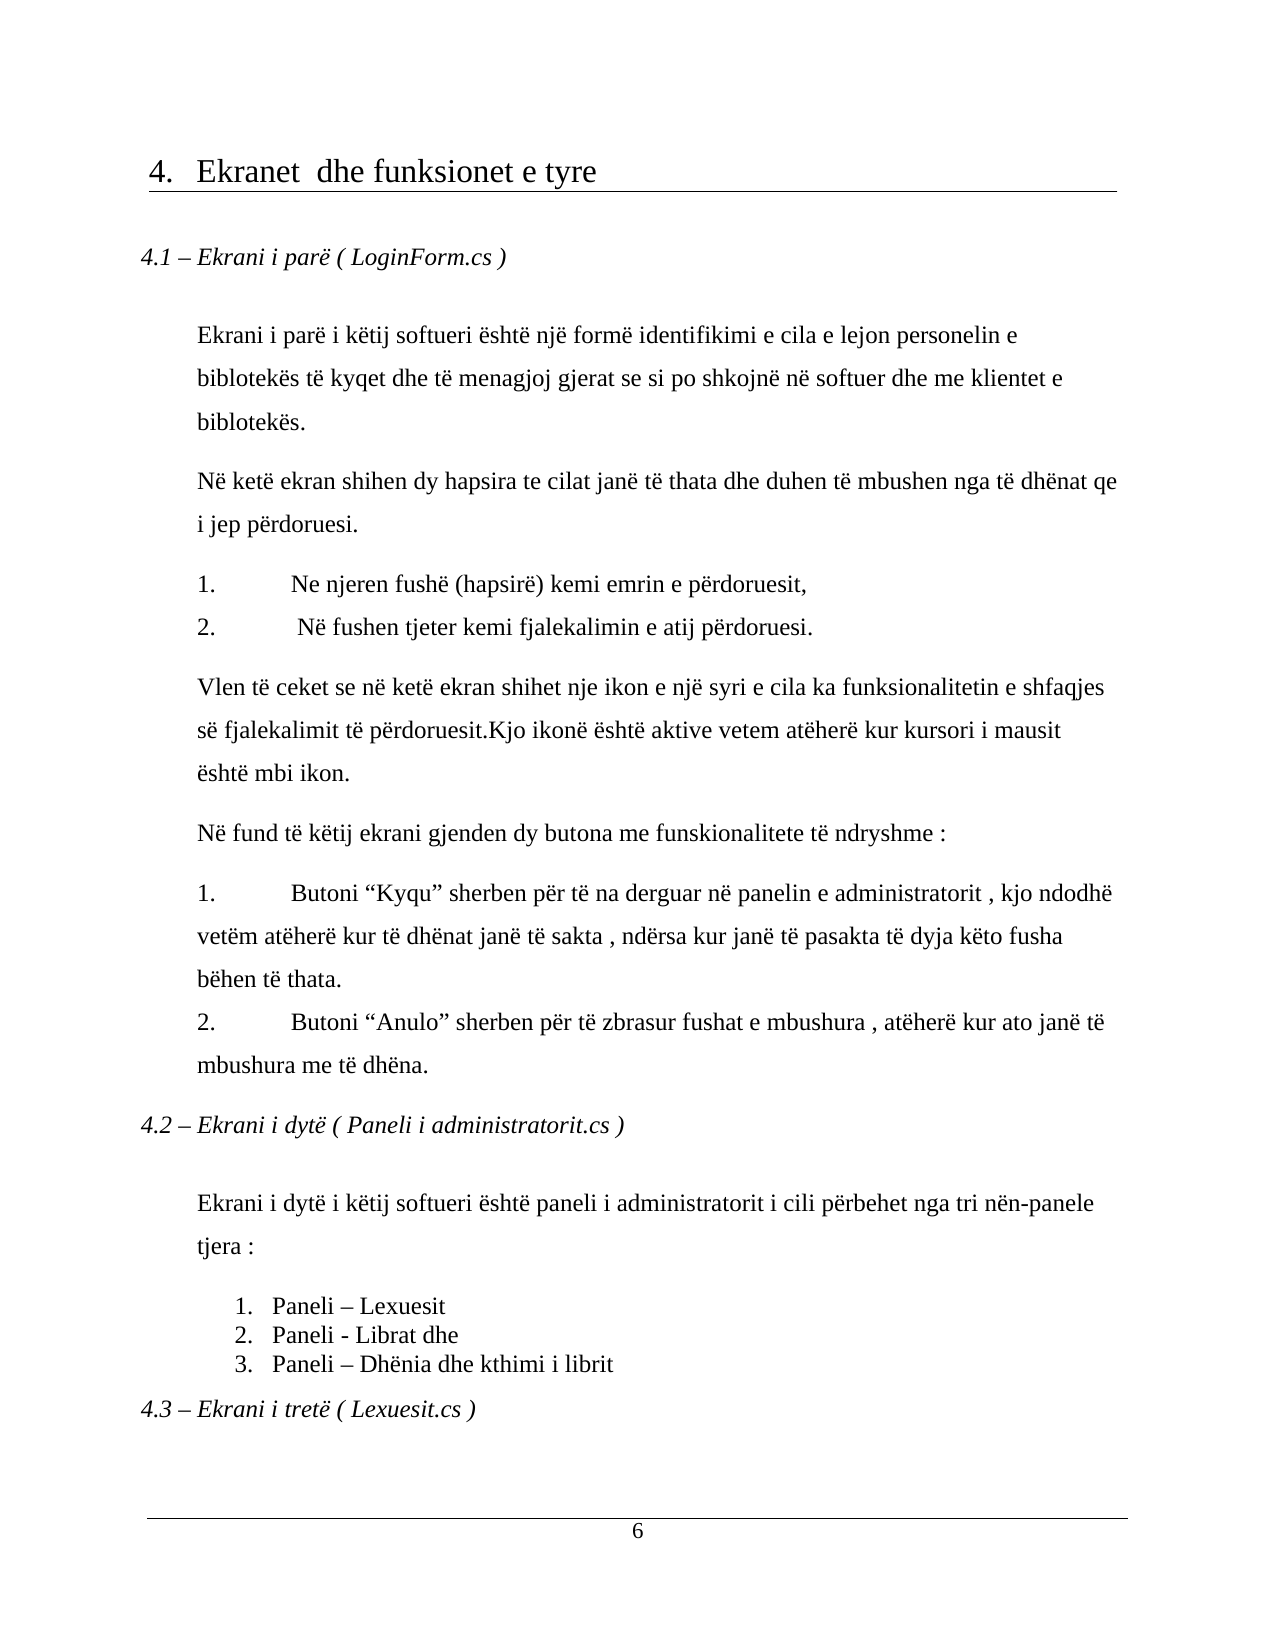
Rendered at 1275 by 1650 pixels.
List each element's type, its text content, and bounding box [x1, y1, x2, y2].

list Paneli – Dhënia dhe kthimi i librit [234, 1349, 1117, 1377]
text Ekrani i parë i këtij softueri është një formë identifikimi e cila e lejon personelin e biblotekës të kyqet dhe të menagjoj gjerat se si po shkojnë në softuer dhe me klientet e biblotekës. [197, 320, 1117, 435]
list Në fushen tjeter kemi fjalekalimin e atij përdoruesi. [197, 612, 1117, 641]
list Butoni “Kyqu” sherben për të na derguar në panelin e administratorit , kjo ndodhë vetëm atëherë kur të dhënat janë të sakta , ndërsa kur janë të pasakta të dyja këto fusha bëhen të thata. [197, 878, 1117, 993]
text Në ketë ekran shihen dy hapsira te cilat janë të thata dhe duhen të mbushen nga të dhënat qe i jep përdoruesi. [197, 466, 1117, 538]
text Vlen të ceket se në ketë ekran shihet nje ikon e një syri e cila ka funksionalitetin e shfaqjes së fjalekalimit të përdoruesit.Kjo ikonë është aktive vetem atëherë kur kursori i mausit është mbi ikon. [197, 672, 1117, 787]
subtitle 4.3 – Ekrani i tretë ( Lexuesit.cs ) [141, 1394, 1117, 1423]
subtitle Ekranet dhe funksionet e tyre [148, 151, 1117, 192]
list Paneli – Lexuesit [234, 1291, 1117, 1320]
list Butoni “Anulo” sherben për të zbrasur fushat e mbushura , atëherë kur ato janë të mbushura me të dhëna. [197, 1007, 1117, 1079]
subtitle 4.1 – Ekrani i parë ( LoginForm.cs ) [141, 242, 1117, 271]
text Ekrani i dytë i këtij softueri është paneli i administratorit i cili përbehet nga tri nën-panele tjera : [197, 1188, 1117, 1260]
subtitle 4.2 – Ekrani i dytë ( Paneli i administratorit.cs ) [141, 1110, 1117, 1139]
list Ne njeren fushë (hapsirë) kemi emrin e përdoruesit, [197, 569, 1117, 598]
list Paneli - Librat dhe [234, 1320, 1117, 1349]
text Në fund të këtij ekrani gjenden dy butona me funskionalitete të ndryshme : [197, 818, 1117, 847]
